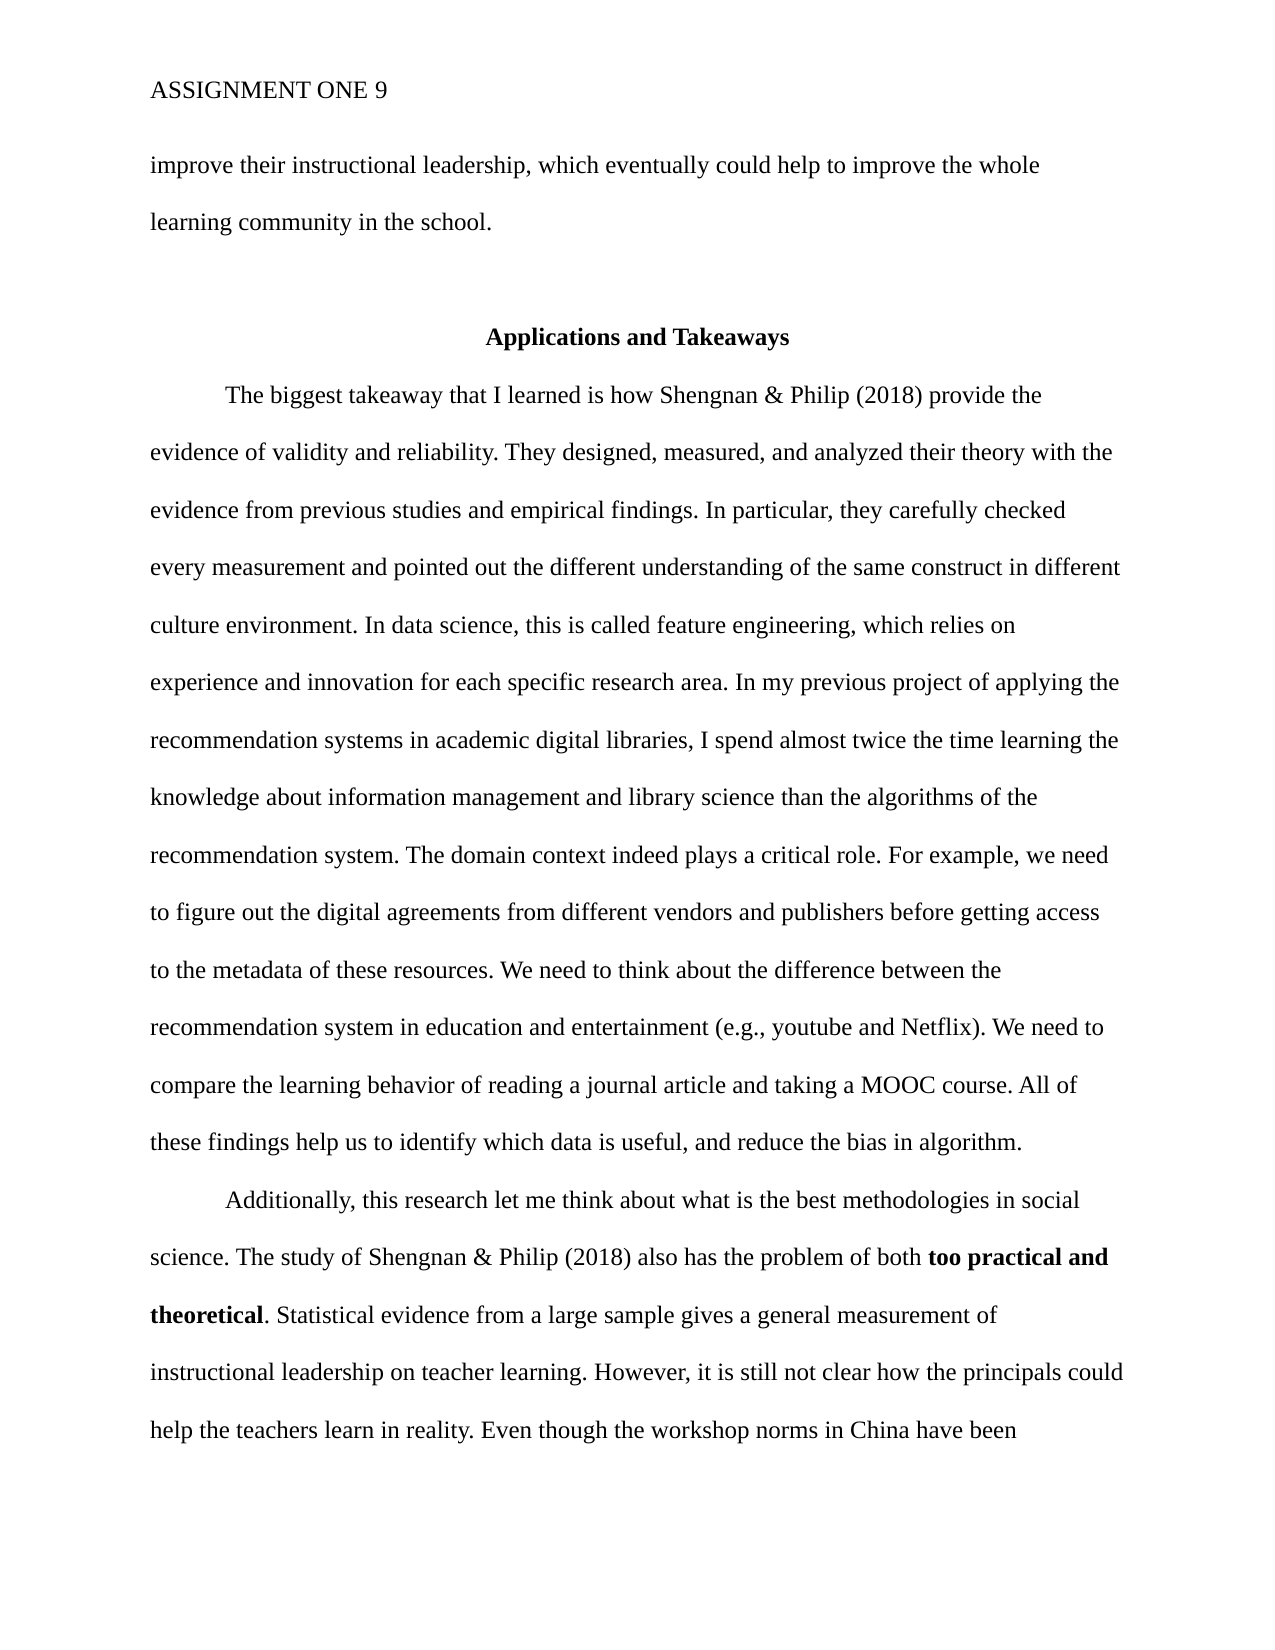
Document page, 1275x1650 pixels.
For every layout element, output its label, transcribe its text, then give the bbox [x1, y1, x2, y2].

subtitle Applications and Takeaways [150, 322, 1125, 351]
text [150, 1185, 1125, 1444]
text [150, 150, 1125, 236]
text The biggest takeaway that I learned is how Shengnan & Philip (2018) provide the evidence of validity and reliability. They designed, measured, and analyzed their theory with the evidence from previous studies and empirical findings. In particular, they carefully checked every measurement and pointed out the different understanding of the same construct in different culture environment. In data science, this is called feature engineering, which relies on experience and innovation for each specific research area. In my previous project of applying the recommendation systems in academic digital libraries, I spend almost twice the time learning the knowledge about information management and library science than the algorithms of the recommendation system. The domain context indeed plays a critical role. For example, we need to figure out the digital agreements from different vendors and publishers before getting access to the metadata of these resources. We need to think about the difference between the recommendation system in education and entertainment (e.g., youtube and Netflix). We need to compare the learning behavior of reading a journal article and taking a MOOC course. All of these findings help us to identify which data is useful, and reduce the bias in algorithm. [150, 380, 1125, 1156]
